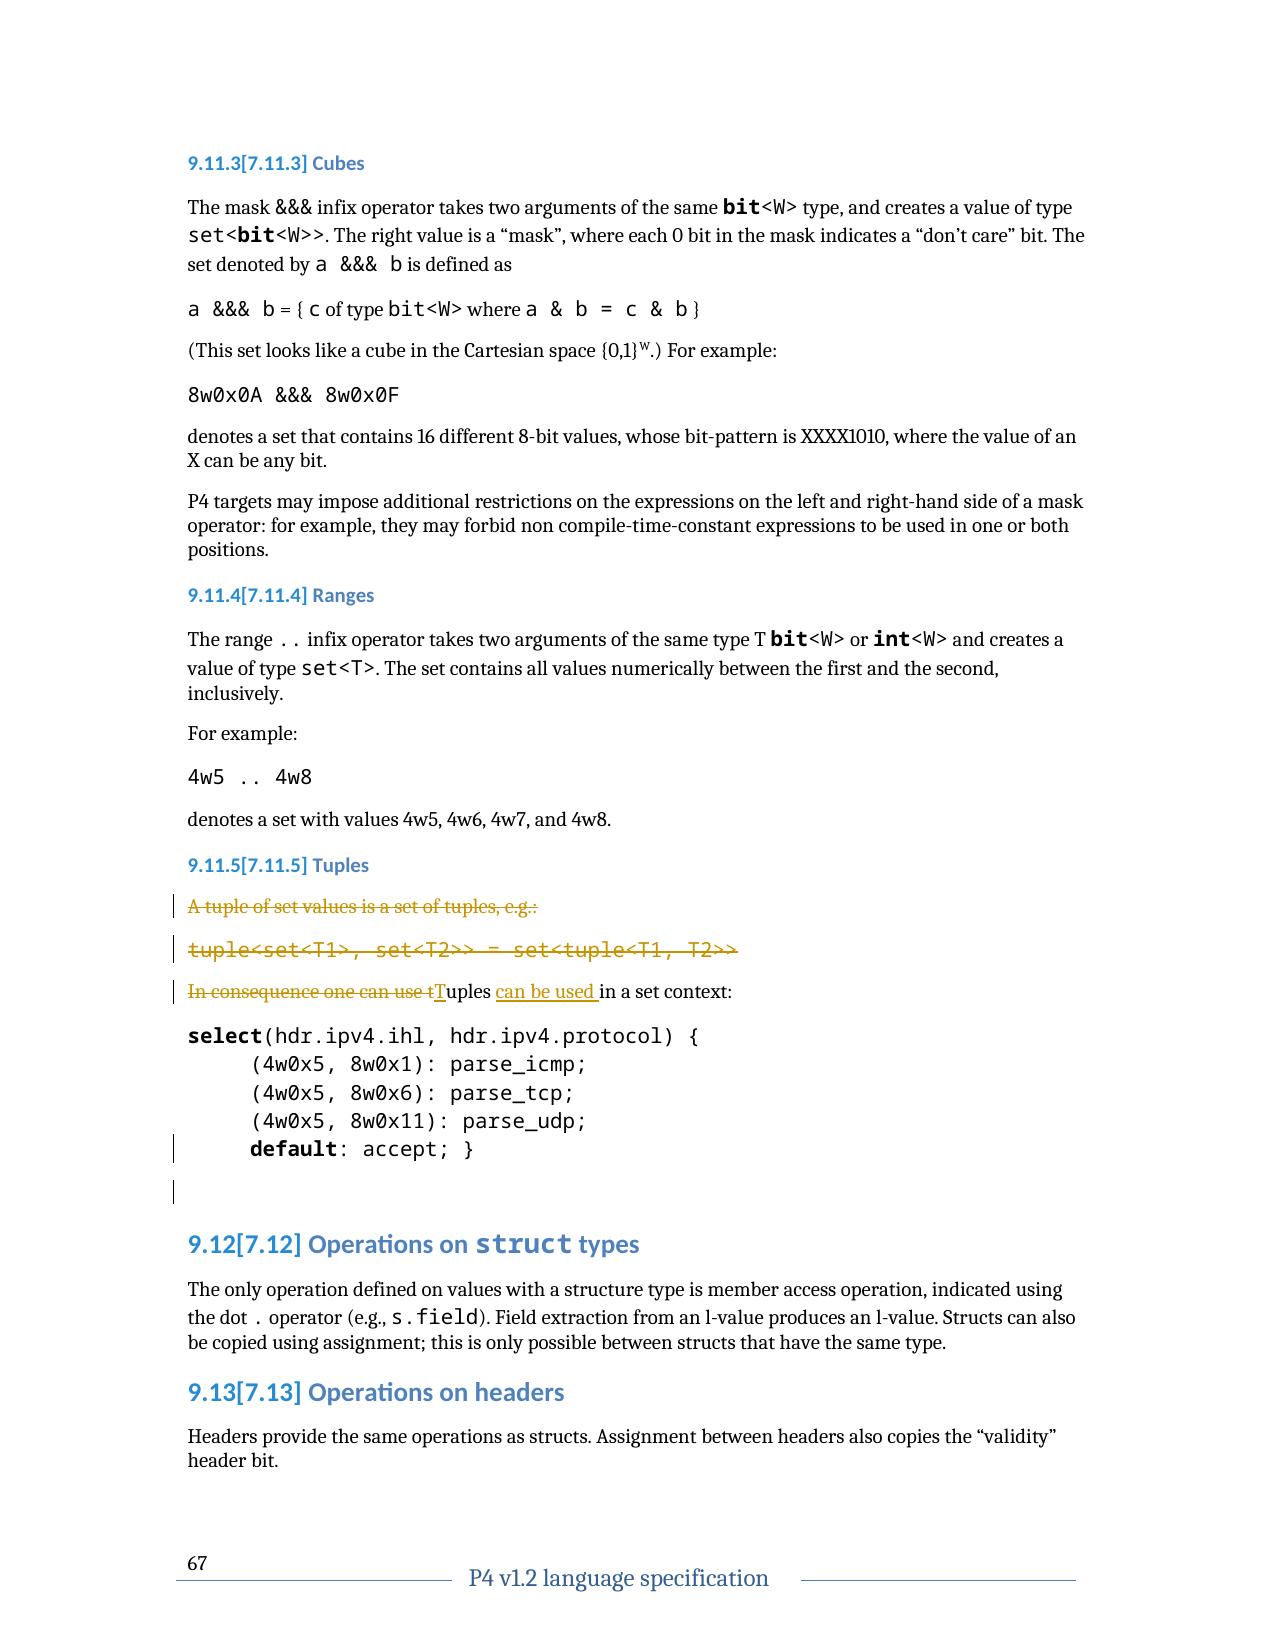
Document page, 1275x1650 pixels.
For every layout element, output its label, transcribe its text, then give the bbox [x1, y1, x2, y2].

subtitle Ranges [187, 582, 1087, 608]
text The mask &&& infix operator takes two arguments of the same bit<W> type, and creates a value of type set<bit<W>>. The right value is a “mask”, where each 0 bit in the mask indicates a “don’t care” bit. The set denoted by a &&& b is defined as [187, 192, 1087, 277]
text 8w0x0A &&& 8w0x0F [187, 380, 1087, 408]
text The range .. infix operator takes two arguments of the same type T bit<W> or int<W> and creates a value of type set<T>. The set contains all values numerically between the first and the second, inclusively. [187, 624, 1087, 705]
subtitle Operations on struct types [187, 1224, 1087, 1261]
text a &&& b = { c of type bit<W> where a & b = c & b } [187, 294, 1087, 322]
subtitle Cubes [187, 150, 1087, 175]
text (This set looks like a cube in the Cartesian space {0,1}W.) For example: [187, 339, 1087, 363]
text Headers provide the same operations as structs. Assignment between headers also copies the “validity” header bit. [187, 1425, 1087, 1473]
text 4w5 .. 4w8 [187, 762, 1087, 791]
subtitle Operations on headers [187, 1375, 1087, 1408]
subtitle Tuples [187, 852, 1087, 878]
text For example: [187, 722, 1087, 746]
text The only operation defined on values with a structure type is member access operation, indicated using the dot . operator (e.g., s.field). Field extraction from an l-value produces an l-value. Structs can also be copied using assignment; this is only possible between structs that have the same type. [187, 1278, 1087, 1354]
text uples in a set context: [187, 980, 1087, 1004]
text select(hdr.ipv4.ihl, hdr.ipv4.protocol) { (4w0x5, 8w0x1): parse_icmp; (4w0x5, 8w0x6): parse_tcp; (4w0x5, 8w0x11): parse_udp; default: accept; } [187, 1021, 1087, 1163]
text denotes a set with values 4w5, 4w6, 4w7, and 4w8. [187, 807, 1087, 831]
text P4 targets may impose additional restrictions on the expressions on the left and right-hand side of a mask operator: for example, they may forbid non compile-time-constant expressions to be used in one or both positions. [187, 489, 1087, 561]
text denotes a set that contains 16 different 8-bit values, whose bit-pattern is XXXX1010, where the value of an X can be any bit. [187, 425, 1087, 473]
